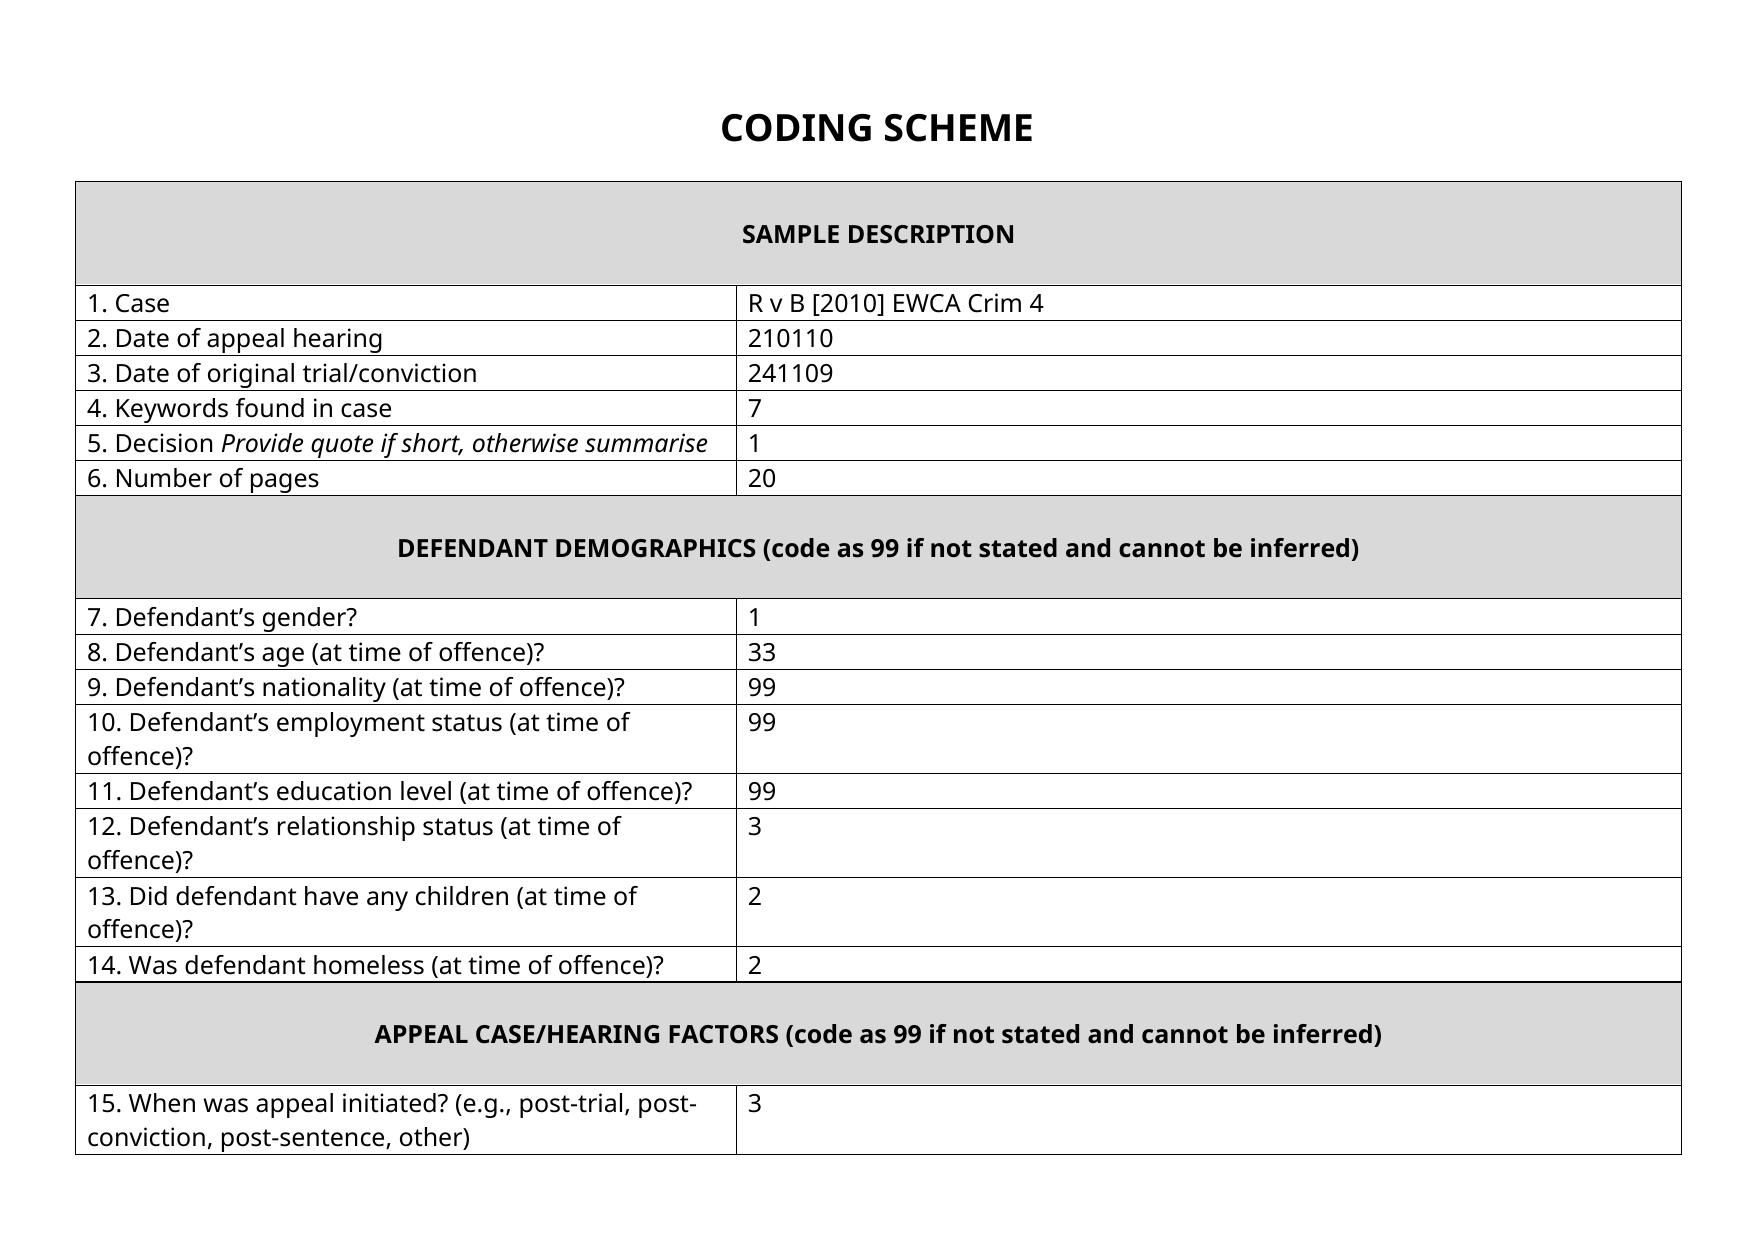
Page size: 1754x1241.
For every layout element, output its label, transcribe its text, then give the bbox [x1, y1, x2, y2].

table_cell 7. Defendant’s gender? [76, 599, 736, 633]
table_cell 12. Defendant’s relationship status (at time of offence)? [76, 809, 736, 877]
table_cell 11. Defendant’s education level (at time of offence)? [76, 774, 736, 808]
table_cell 241109 [737, 356, 1681, 390]
table_cell 3 [737, 809, 1681, 877]
table_cell 3 [737, 1086, 1681, 1154]
table_cell APPEAL CASE/HEARING FACTORS (code as 99 if not stated and cannot be inferred) [76, 983, 1681, 1084]
table_cell 3. Date of original trial/conviction [76, 356, 736, 390]
table_cell 5. Decision Provide quote if short, otherwise summarise [76, 426, 736, 460]
table_cell 8. Defendant’s age (at time of offence)? [76, 635, 736, 668]
table_cell 1. Case [76, 286, 736, 319]
table_cell 13. Did defendant have any children (at time of offence)? [76, 878, 736, 946]
table_cell DEFENDANT DEMOGRAPHICS (code as 99 if not stated and cannot be inferred) [76, 496, 1681, 598]
table_cell 2. Date of appeal hearing [76, 321, 736, 355]
table_cell 99 [737, 705, 1681, 773]
table_cell 9. Defendant’s nationality (at time of offence)? [76, 670, 736, 704]
table_cell 210110 [737, 321, 1681, 355]
table_cell 99 [737, 774, 1681, 808]
table_cell 99 [737, 670, 1681, 704]
text CODING SCHEME [75, 102, 1679, 153]
table_cell 6. Number of pages [76, 461, 736, 495]
table_cell 2 [737, 947, 1681, 981]
table_cell 2 [737, 878, 1681, 946]
table_cell 14. Was defendant homeless (at time of offence)? [76, 947, 736, 981]
table_cell 1 [737, 426, 1681, 460]
table_cell 1 [737, 599, 1681, 633]
table_cell 15. When was appeal initiated? (e.g., post-trial, post-conviction, post-sentence, other) [76, 1086, 736, 1154]
table_cell 20 [737, 461, 1681, 495]
table_cell 33 [737, 635, 1681, 668]
table_header SAMPLE DESCRIPTION [76, 182, 1681, 284]
table_cell 7 [737, 391, 1681, 425]
table_cell R v B [2010] EWCA Crim 4 [737, 286, 1681, 319]
table_cell 4. Keywords found in case [76, 391, 736, 425]
table_cell 10. Defendant’s employment status (at time of offence)? [76, 705, 736, 773]
